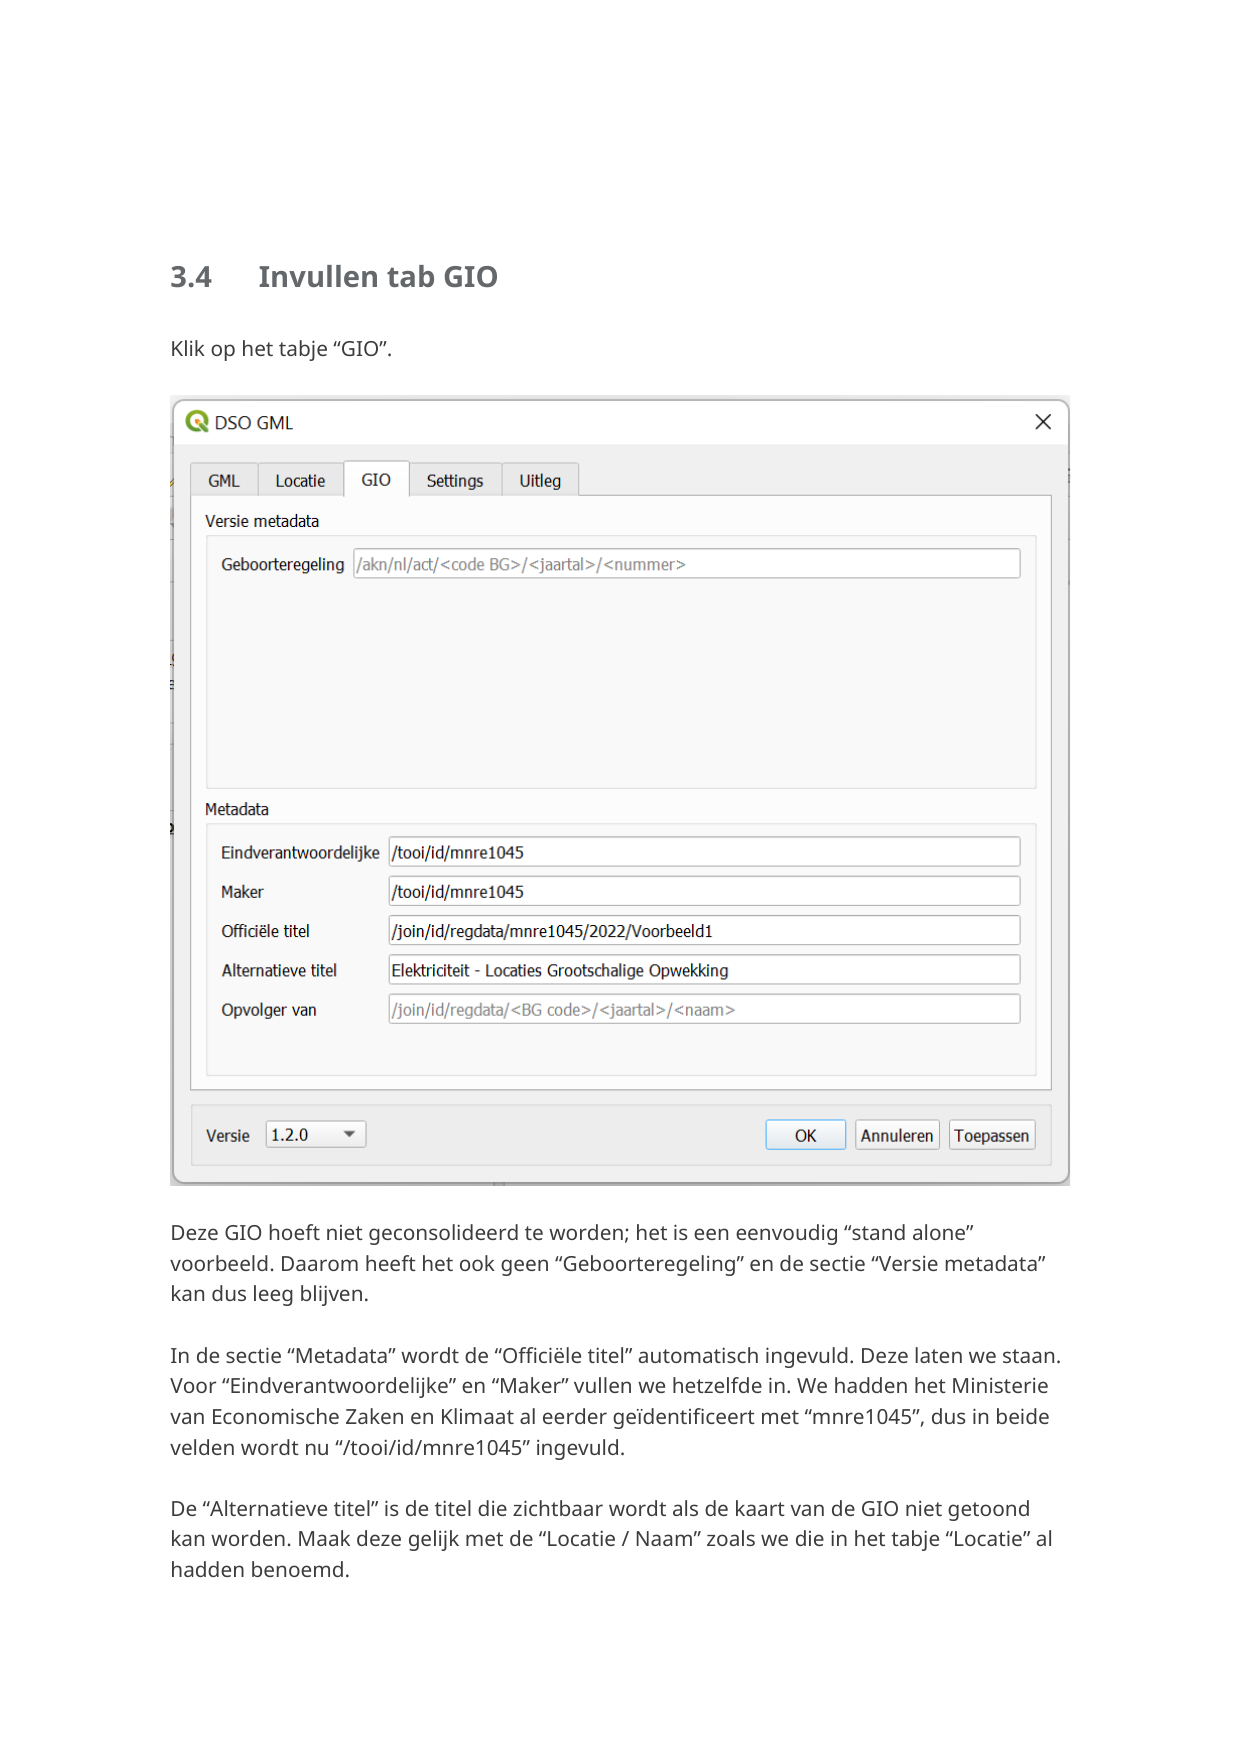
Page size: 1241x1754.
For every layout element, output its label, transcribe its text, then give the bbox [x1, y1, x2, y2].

text Voor “Eindverantwoordelijke” en “Maker” vullen we hetzelfde in. We hadden het Ministerie van Economische Zaken en Klimaat al eerder geïdentificeert met “mnre1045”, dus in beide velden wordt nu “/tooi/id/mnre1045” ingevuld. [170, 1371, 1070, 1461]
text Klik op het tabje “GIO”. [170, 334, 1070, 362]
subtitle Invullen tab GIO [170, 256, 1070, 296]
text De “Alternatieve titel” is de titel die zichtbaar wordt als de kaart van de GIO niet getoond kan worden. Maak deze gelijk met de “Locatie / Naam” zoals we die in het tabje “Locatie” al hadden benoemd. [170, 1494, 1070, 1584]
text In de sectie “Metadata” wordt de “Officiële titel” automatisch ingevuld. Deze laten we staan. [170, 1341, 1070, 1369]
text Deze GIO hoeft niet geconsolideerd te worden; het is een eenvoudig “stand alone” voorbeeld. Daarom heeft het ook geen “Geboorteregeling” en de sectie “Versie metadata” kan dus leeg blijven. [170, 1218, 1070, 1308]
picture [170, 395, 1071, 1186]
